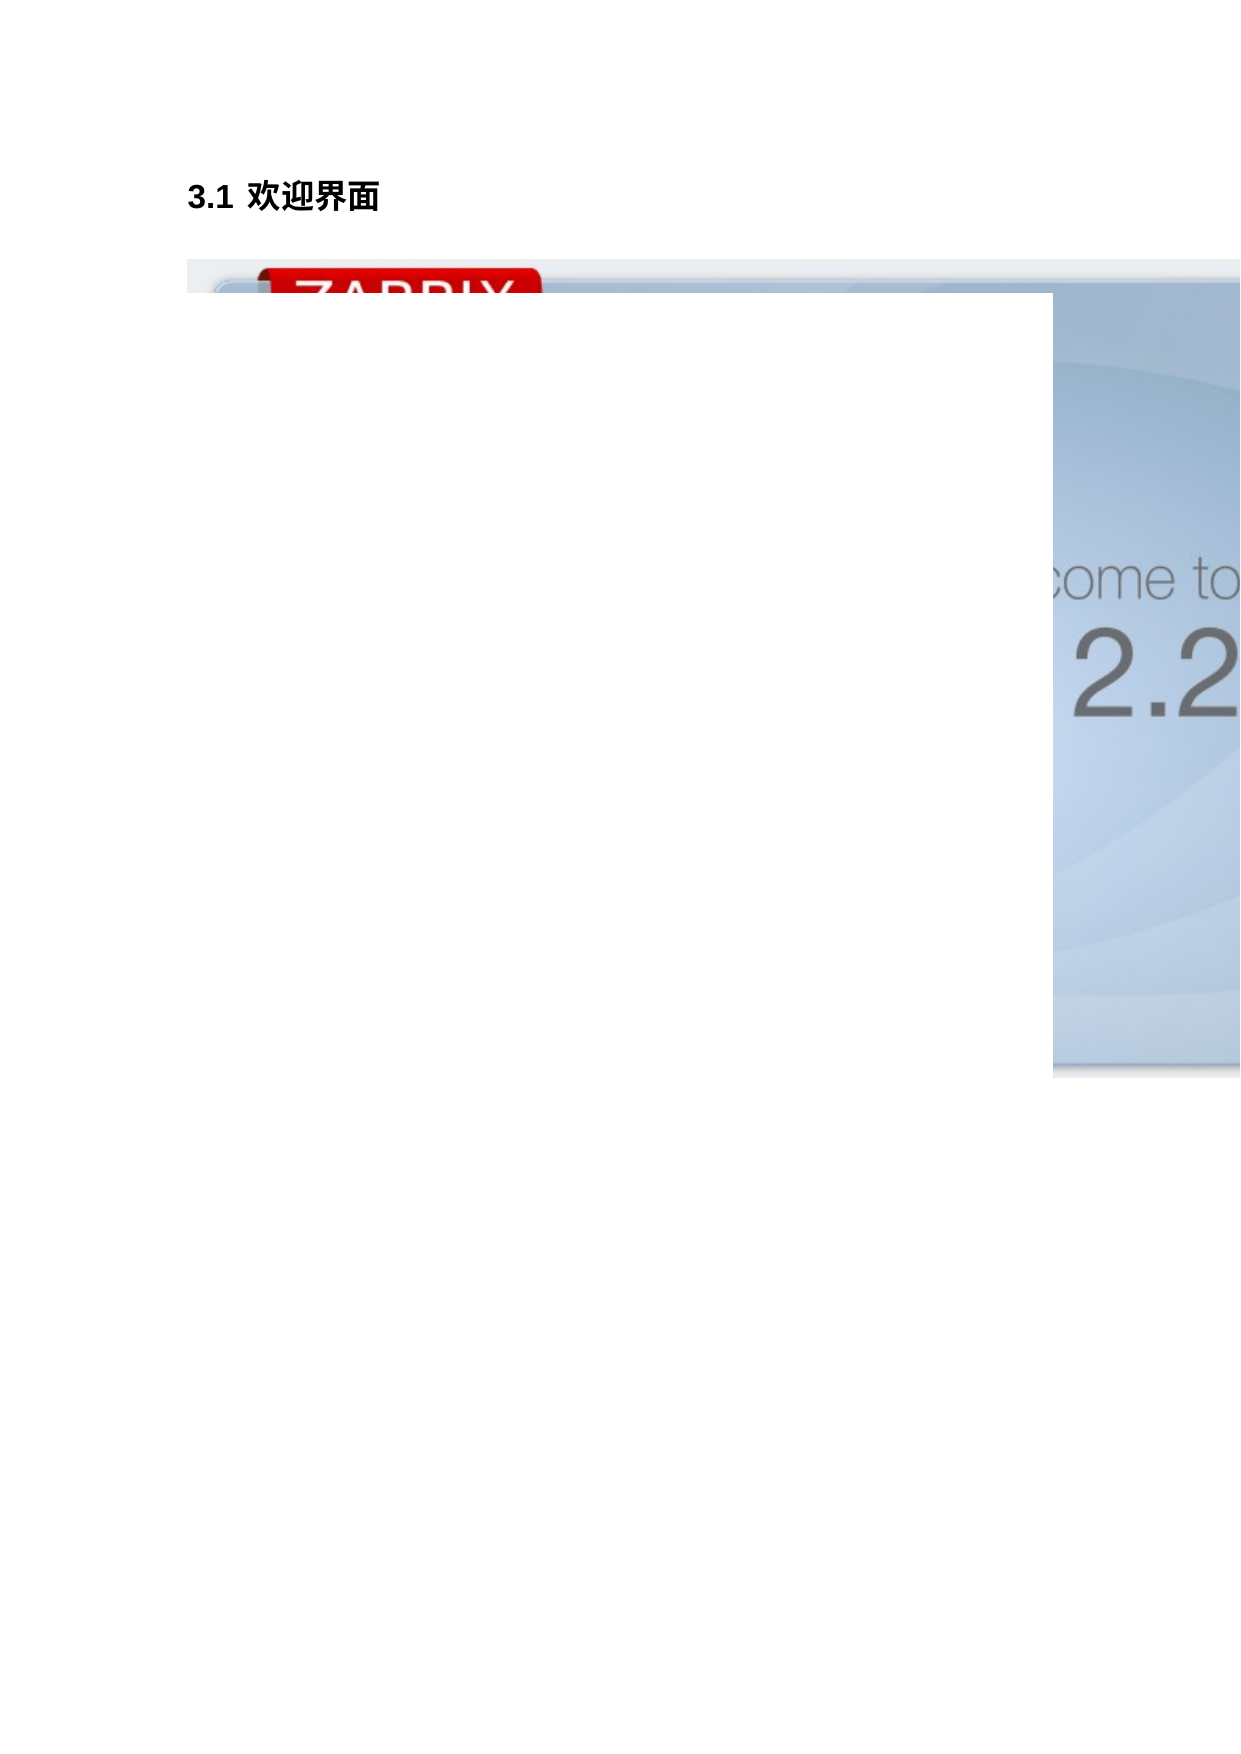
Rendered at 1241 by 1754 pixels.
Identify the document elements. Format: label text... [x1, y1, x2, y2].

picture [187, 259, 1241, 1078]
subtitle 欢迎界面 [187, 162, 1053, 227]
